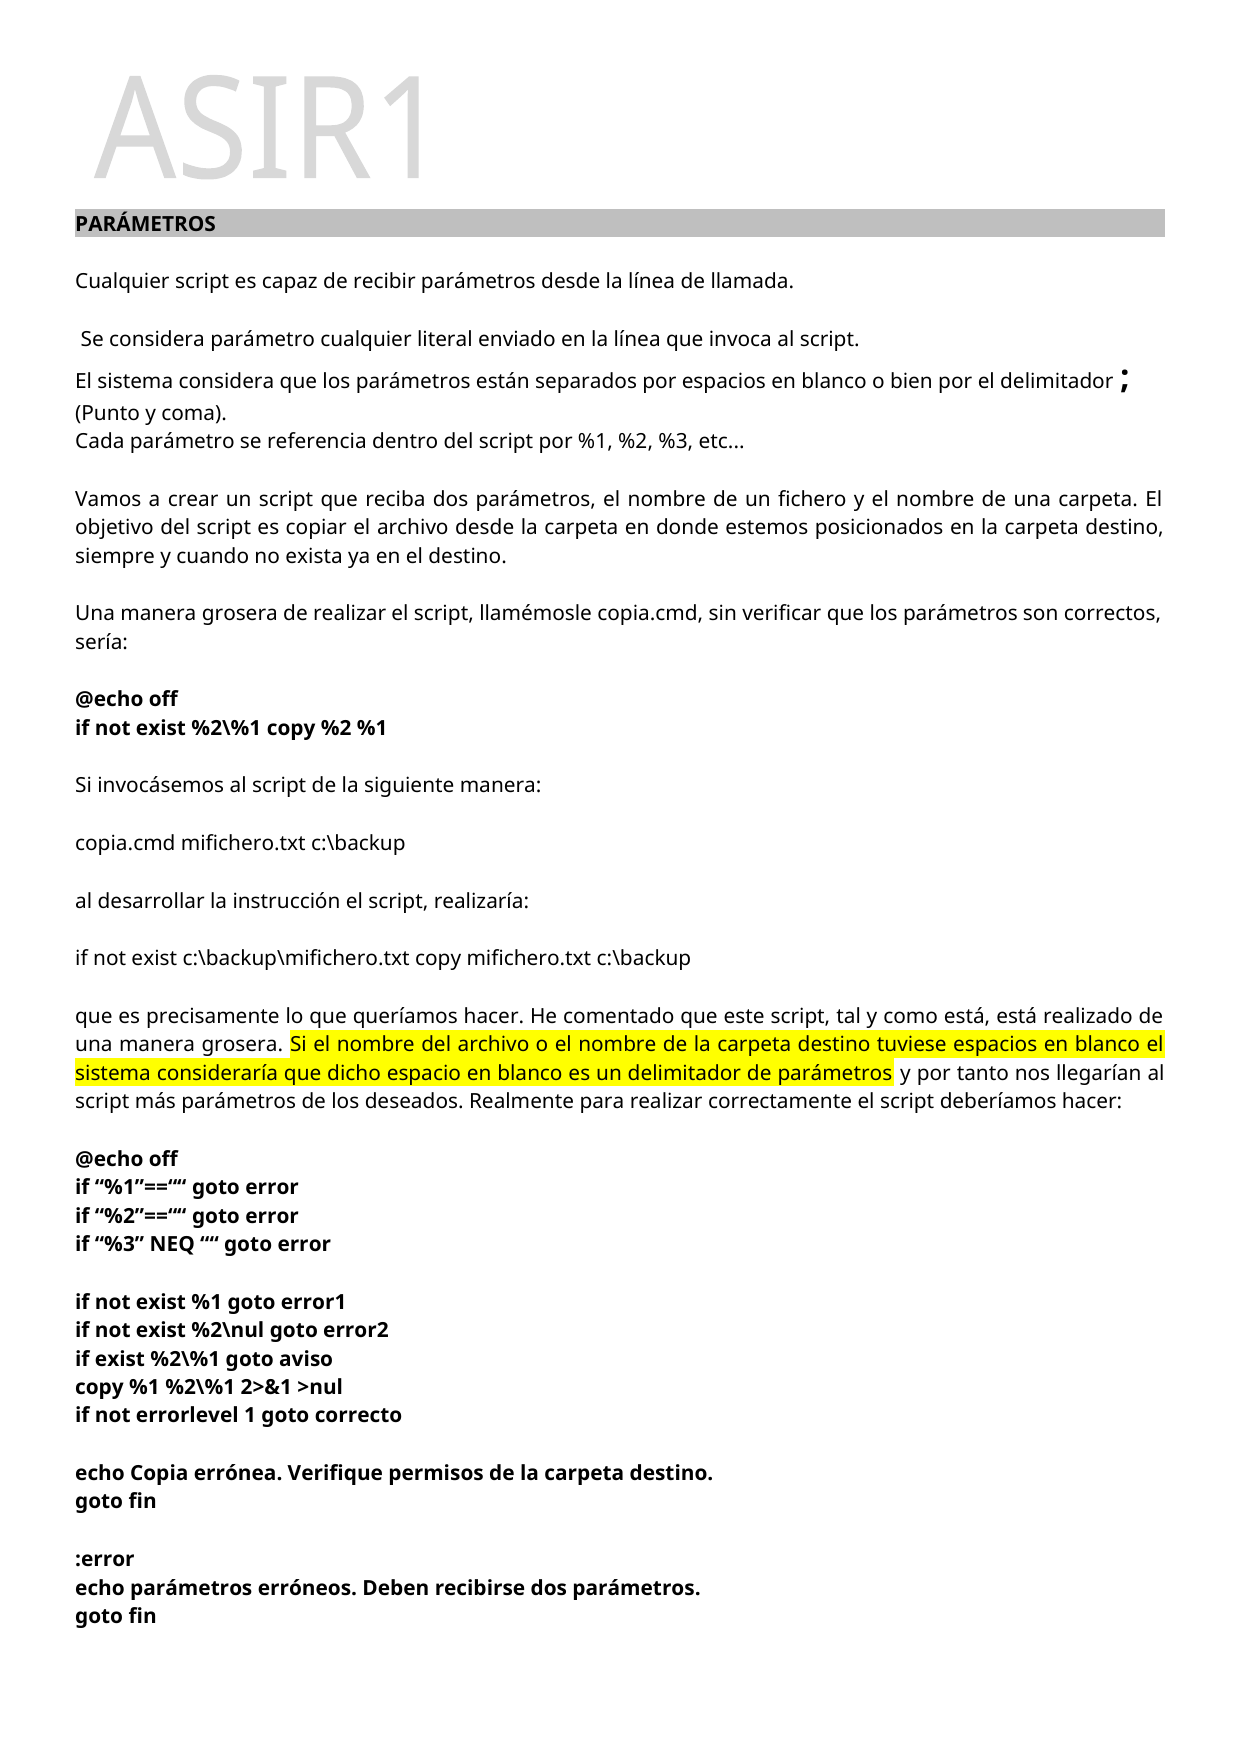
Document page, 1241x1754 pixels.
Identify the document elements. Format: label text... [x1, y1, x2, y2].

text copia.cmd mifichero.txt c:\backup [75, 828, 1165, 857]
text Si invocásemos al script de la siguiente manera: [75, 771, 1165, 799]
text que es precisamente lo que queríamos hacer. He comentado que este script, tal y como está, está realizado de una manera grosera. Si el nombre del archivo o el nombre de la carpeta destino tuviese espacios en blanco el sistema consideraría que dicho espacio en blanco es un delimitador de parámetros y por tanto nos llegarían al script más parámetros de los deseados. Realmente para realizar correctamente el script deberíamos hacer: [75, 1001, 1165, 1058]
text PARÁMETROS [75, 209, 1165, 237]
text al desarrollar la instrucción el script, realizaría: [75, 886, 1165, 914]
text :error echo parámetros erróneos. Deben recibirse dos parámetros. goto fin [75, 1544, 1165, 1629]
text Vamos a crear un script que reciba dos parámetros, el nombre de un fichero y el nombre de una carpeta. El objetivo del script es copiar el archivo desde la carpeta en donde estemos posicionados en la carpeta destino, siempre y cuando no exista ya en el destino. [75, 484, 1165, 569]
text if not exist %1 goto error1 if not exist %2\nul goto error2 if exist %2\%1 goto aviso copy %1 %2\%1 2>&1 >nul if not errorlevel 1 goto correcto [75, 1287, 1165, 1429]
text Cualquier script es capaz de recibir parámetros desde la línea de llamada. [75, 267, 1165, 295]
text Una manera grosera de realizar el script, llamémosle copia.cmd, sin verificar que los parámetros son correctos, sería: [75, 598, 1165, 655]
text @echo off if not exist %2\%1 copy %2 %1 [75, 684, 1165, 741]
text echo Copia errónea. Verifique permisos de la carpeta destino. goto fin [75, 1458, 1165, 1515]
text @echo off if “%1”==““ goto error if “%2”==““ goto error if “%3” NEQ ““ goto error [75, 1144, 1165, 1258]
text Se considera parámetro cualquier literal enviado en la línea que invoca al script. El sistema considera que los parámetros están separados por espacios en blanco o bien por el delimitador ;(Punto y coma). Cada parámetro se referencia dentro del script por %1, %2, %3, etc... [75, 324, 1165, 455]
text que es precisamente lo que queríamos hacer. He comentado que este script, tal y como está, está realizado de una manera grosera. Si el nombre del archivo o el nombre de la carpeta destino tuviese espacios en blanco el sistema consideraría que dicho espacio en blanco es un delimitador de parámetros y por tanto nos llegarían al script más parámetros de los deseados. Realmente para realizar correctamente el script deberíamos hacer: [75, 1058, 1165, 1115]
text if not exist c:\backup\mifichero.txt copy mifichero.txt c:\backup [75, 943, 1165, 972]
